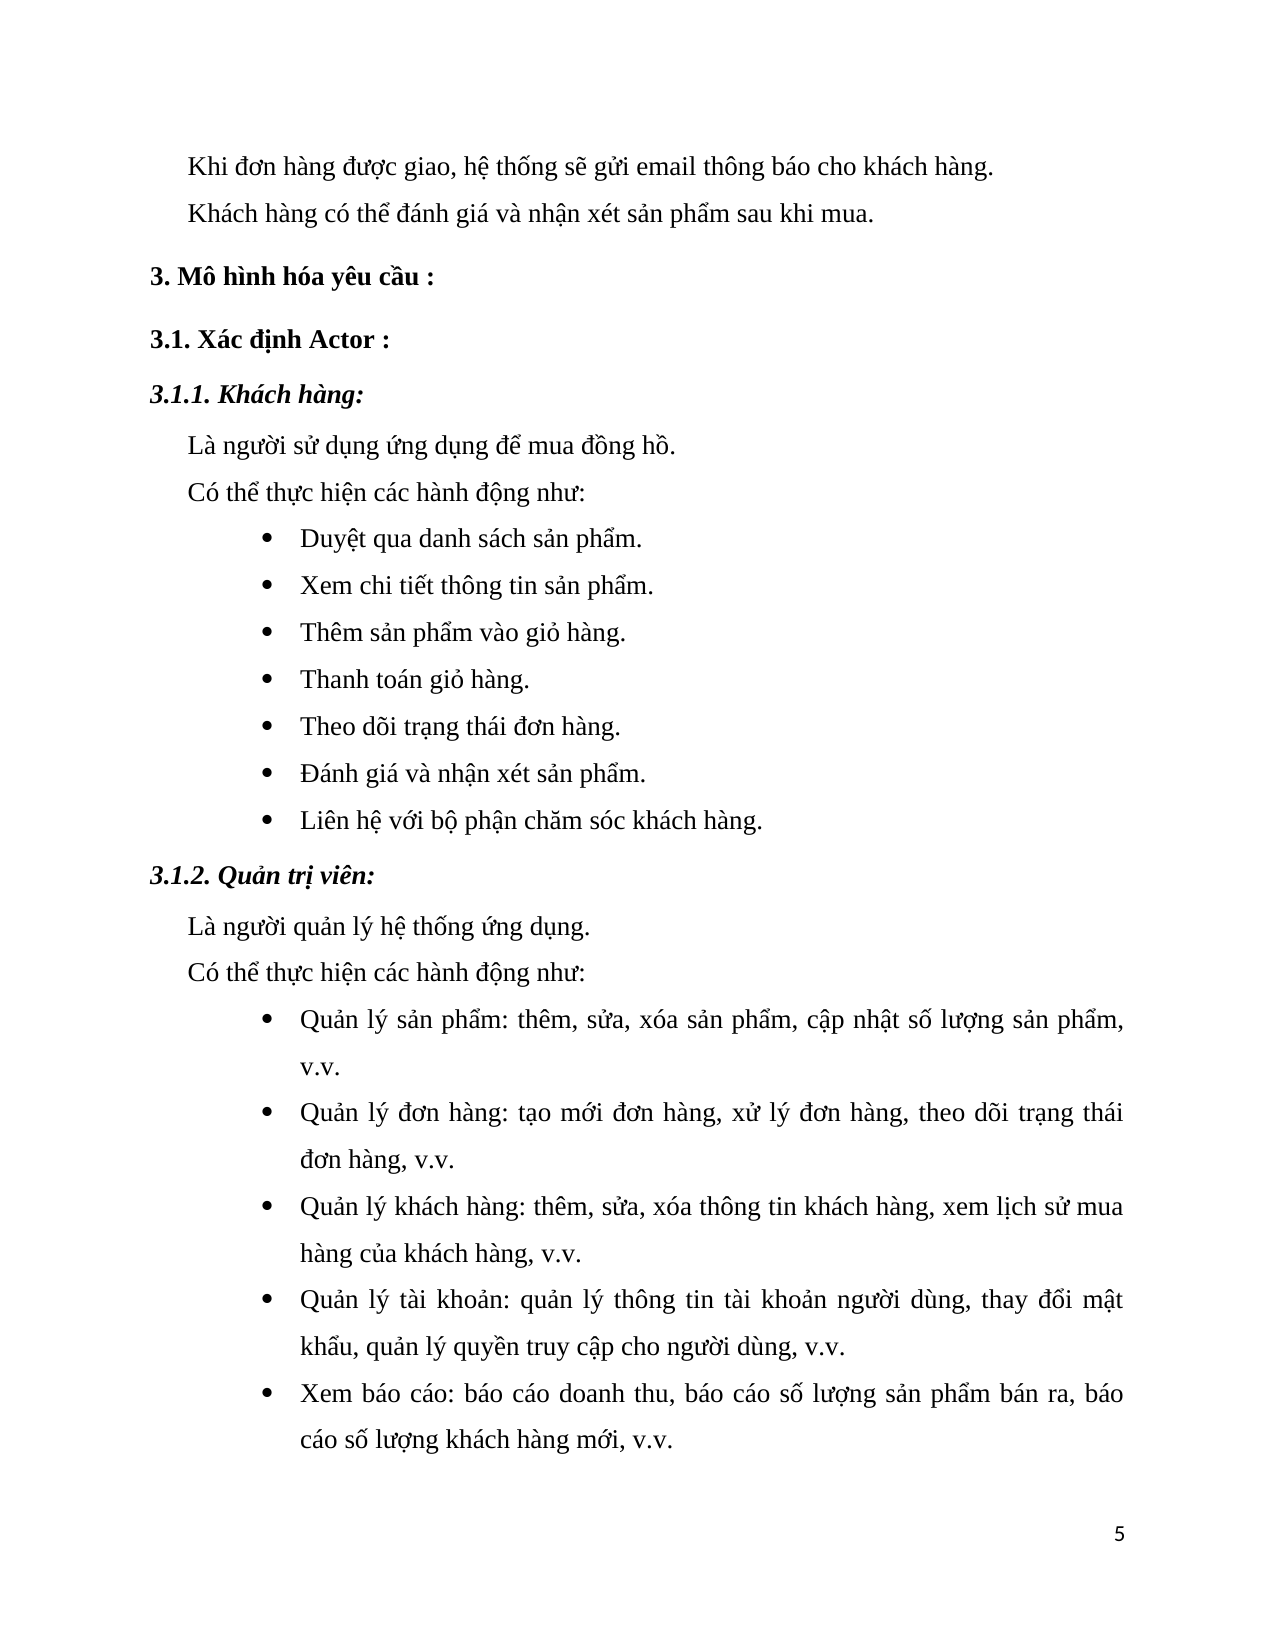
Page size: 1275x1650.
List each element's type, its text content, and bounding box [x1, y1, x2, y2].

list Thanh toán giỏ hàng. [225, 663, 1125, 694]
list Thêm sản phẩm vào giỏ hàng. [225, 616, 1125, 647]
text Có thể thực hiện các hành động như: [150, 956, 1125, 988]
text Là người sử dụng ứng dụng để mua đồng hồ. [150, 429, 1125, 460]
subtitle 3.1.1. Khách hàng: [150, 378, 1125, 409]
text Có thể thực hiện các hành động như: [150, 476, 1125, 507]
text Khách hàng có thể đánh giá và nhận xét sản phẩm sau khi mua. [150, 197, 1125, 228]
list Quản lý đơn hàng: tạo mới đơn hàng, xử lý đơn hàng, theo dõi trạng thái đơn hàng, v.v. [262, 1097, 1125, 1174]
list Đánh giá và nhận xét sản phẩm. [225, 757, 1125, 788]
subtitle 3.1. Xác định Actor : [150, 323, 1125, 354]
subtitle 3.1.2. Quản trị viên: [150, 859, 1125, 890]
subtitle 3. Mô hình hóa yêu cầu : [150, 260, 1125, 291]
list Quản lý tài khoản: quản lý thông tin tài khoản người dùng, thay đổi mật khẩu, quản lý quyền truy cập cho người dùng, v.v. [262, 1283, 1125, 1361]
list Quản lý khách hàng: thêm, sửa, xóa thông tin khách hàng, xem lịch sử mua hàng của khách hàng, v.v. [262, 1190, 1125, 1268]
list Xem chi tiết thông tin sản phẩm. [225, 569, 1125, 601]
list Xem báo cáo: báo cáo doanh thu, báo cáo số lượng sản phẩm bán ra, báo cáo số lượng khách hàng mới, v.v. [262, 1377, 1125, 1455]
list Theo dõi trạng thái đơn hàng. [225, 710, 1125, 741]
text Khi đơn hàng được giao, hệ thống sẽ gửi email thông báo cho khách hàng. [150, 150, 1125, 181]
text Là người quản lý hệ thống ứng dụng. [150, 910, 1125, 941]
list Quản lý sản phẩm: thêm, sửa, xóa sản phẩm, cập nhật số lượng sản phẩm, v.v. [262, 1003, 1125, 1081]
list Liên hệ với bộ phận chăm sóc khách hàng. [225, 804, 1125, 835]
list Duyệt qua danh sách sản phẩm. [225, 522, 1125, 554]
